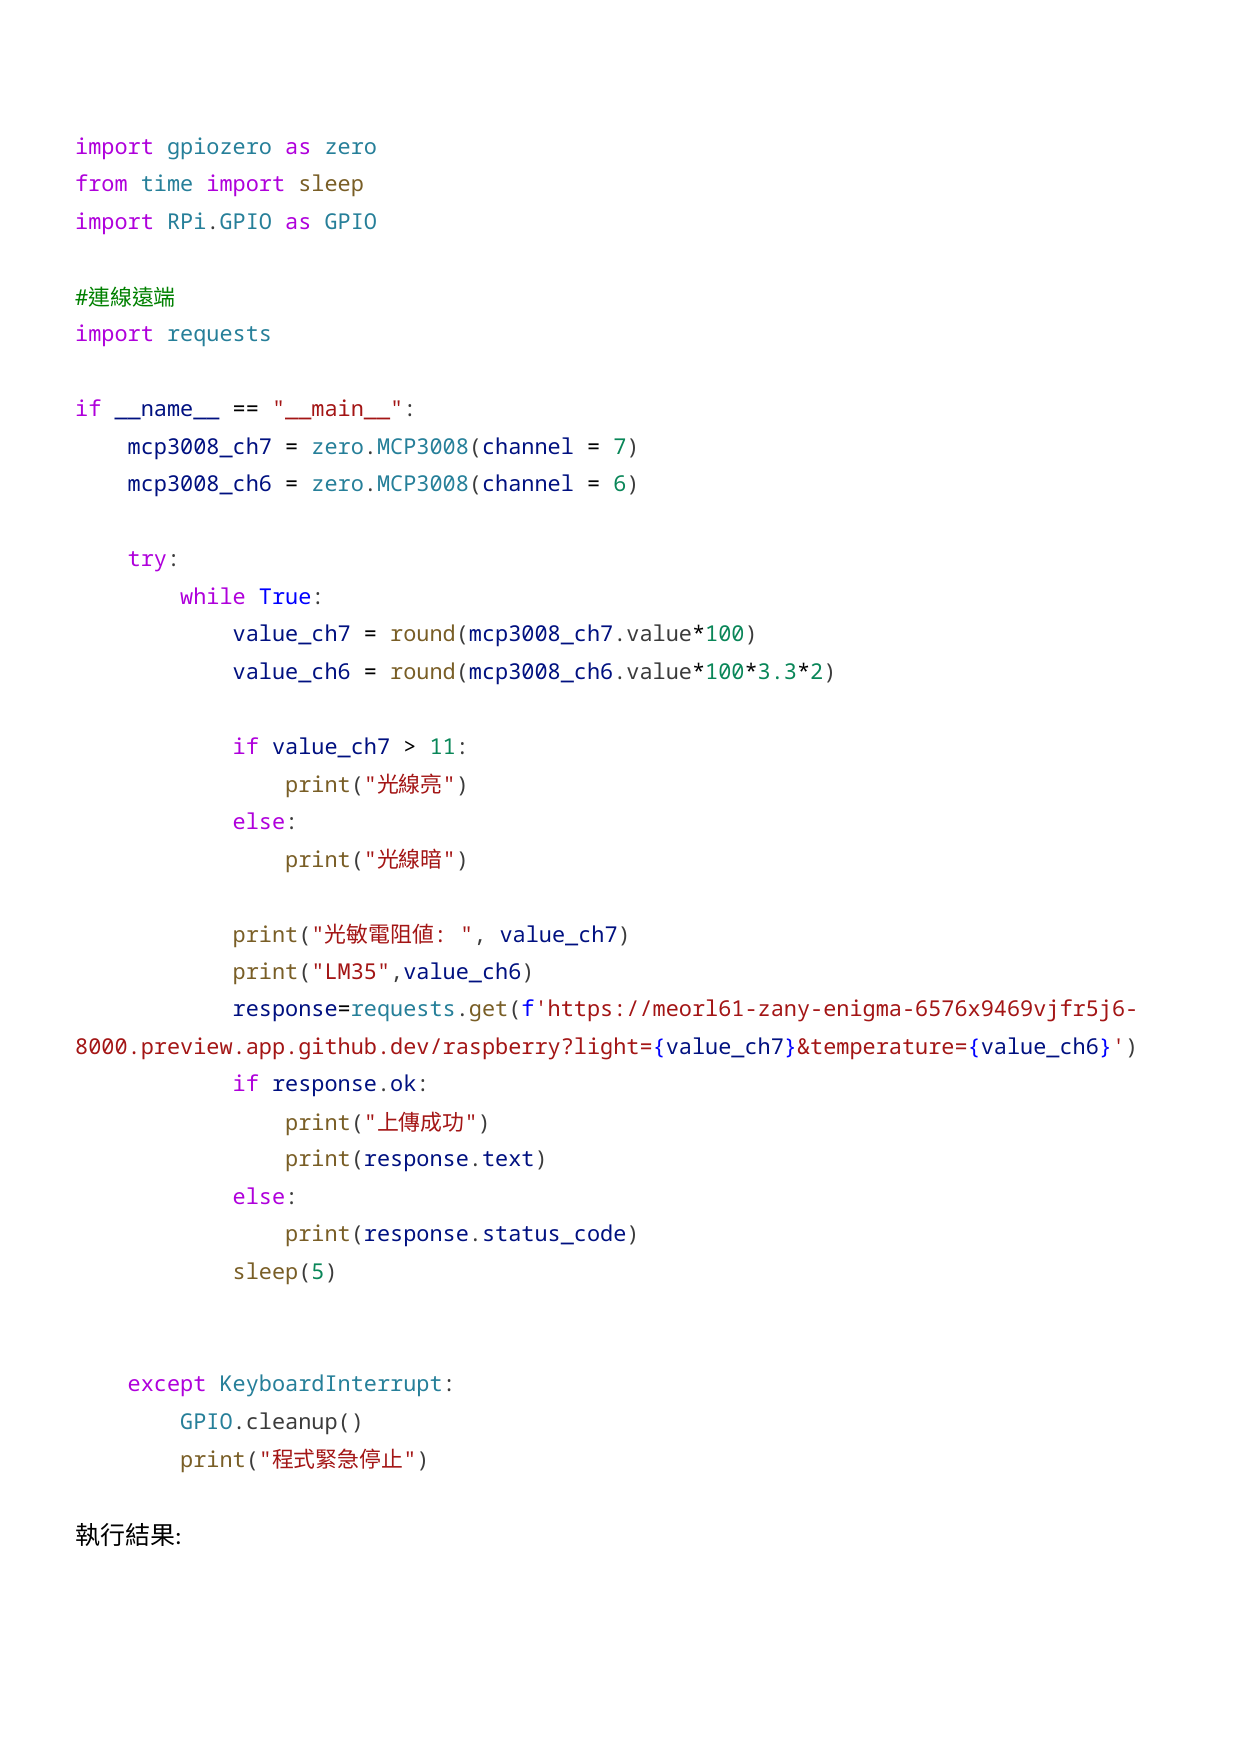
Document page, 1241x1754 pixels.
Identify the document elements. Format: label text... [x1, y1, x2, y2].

text print("程式緊急停止") [75, 1439, 1165, 1477]
text GPIO.cleanup() [75, 1402, 1165, 1439]
text while True: [75, 577, 1165, 614]
text print(response.text) [75, 1139, 1165, 1177]
text import RPi.GPIO as GPIO [75, 202, 1165, 239]
text print("光線亮") [75, 764, 1165, 802]
text from time import sleep [75, 164, 1165, 202]
text value_ch7 = round(mcp3008_ch7.value*100) [75, 614, 1165, 652]
text print(response.status_code) [75, 1214, 1165, 1252]
text response=requests.get(f'https://meorl61-zany-enigma-6576x9469vjfr5j6-8000.preview.app.github.dev/raspberry?light={value_ch7}&temperature={value_ch6}') [75, 989, 1165, 1064]
text value_ch6 = round(mcp3008_ch6.value*100*3.3*2) [75, 652, 1165, 689]
text if response.ok: [75, 1064, 1165, 1102]
text #連線遠端 [75, 277, 1165, 314]
text print("LM35",value_ch6) [75, 952, 1165, 989]
text except KeyboardInterrupt: [75, 1364, 1165, 1402]
text else: [75, 1177, 1165, 1214]
text mcp3008_ch7 = zero.MCP3008(channel = 7) [75, 427, 1165, 464]
text print("上傳成功") [75, 1102, 1165, 1139]
text try: [75, 539, 1165, 577]
text import requests [75, 314, 1165, 352]
text print("光線暗") [75, 839, 1165, 877]
text print("光敏電阻値: ", value_ch7) [75, 914, 1165, 952]
text 執行結果: [75, 1514, 1165, 1552]
text mcp3008_ch6 = zero.MCP3008(channel = 6) [75, 464, 1165, 502]
text else: [75, 802, 1165, 839]
text sleep(5) [75, 1252, 1165, 1289]
text if __name__ == "__main__": [75, 389, 1165, 427]
text import gpiozero as zero [75, 127, 1165, 164]
text if value_ch7 > 11: [75, 727, 1165, 764]
